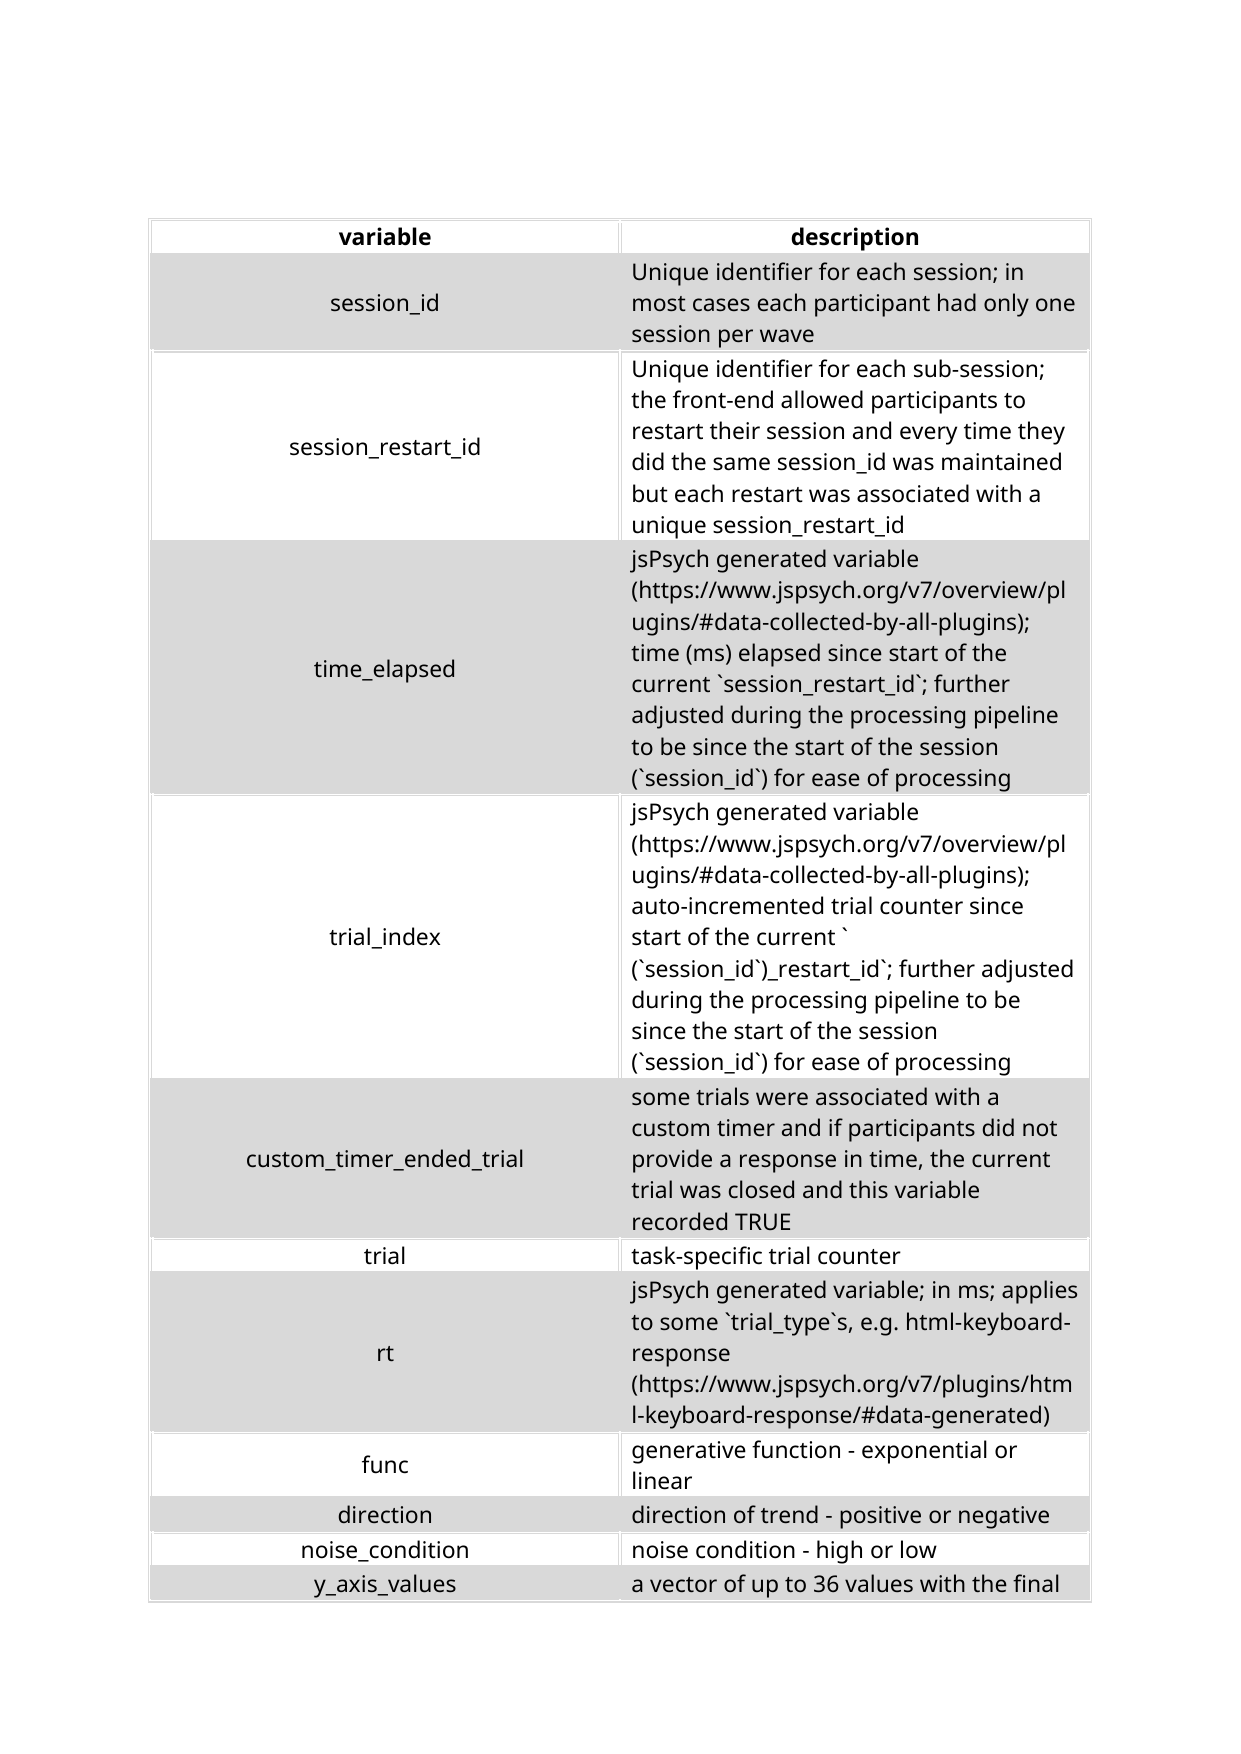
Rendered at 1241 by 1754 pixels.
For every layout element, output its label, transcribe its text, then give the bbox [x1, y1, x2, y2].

table_cell trial_index [150, 793, 620, 1077]
table_header variable [150, 219, 620, 252]
table_cell direction of trend - positive or negative [620, 1496, 1090, 1531]
table_cell Unique identifier for each sub-session; the front-end allowed participants to restart their session and every time they did the same session_id was maintained but each restart was associated with a unique session_restart_id [620, 349, 1090, 540]
table_cell y_axis_values [150, 1565, 620, 1599]
table_cell jsPsych generated variable; in ms; applies to some `trial_type`s, e.g. html-keyboard-response (https://www.jspsych.org/v7/plugins/html-keyboard-response/#data-generated) [620, 1271, 1090, 1431]
table_cell Unique identifier for each session; in most cases each participant had only one session per wave [622, 253, 1089, 349]
table_cell some trials were associated with a custom timer and if participants did not provide a response in time, the current trial was closed and this variable recorded TRUE [622, 1078, 1089, 1237]
table_cell noise condition - high or low [622, 1531, 1089, 1565]
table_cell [620, 1565, 1090, 1599]
table_cell func [152, 1431, 618, 1496]
table_cell generative function - exponential or linear [622, 1431, 1089, 1496]
table_cell session_id [152, 253, 618, 349]
table_cell trial [152, 1237, 618, 1271]
table_cell custom_timer_ended_trial [152, 1078, 618, 1237]
table_cell session_restart_id [150, 349, 620, 540]
table_header description [620, 221, 1089, 252]
table_cell task-specific trial counter [622, 1237, 1089, 1271]
table_cell time_elapsed [150, 540, 620, 793]
table_cell noise_condition [152, 1531, 618, 1565]
table_cell jsPsych generated variable (https://www.jspsych.org/v7/overview/plugins/#data-collected-by-all-plugins); auto-incremented trial counter since start of the current ` (`session_id`)_restart_id`; further adjusted during the processing pipeline to be since the start of the session (`session_id`) for ease of processing [620, 793, 1090, 1077]
table_cell jsPsych generated variable (https://www.jspsych.org/v7/overview/plugins/#data-collected-by-all-plugins); time (ms) elapsed since start of the current `session_restart_id`; further adjusted during the processing pipeline to be since the start of the session (`session_id`) for ease of processing [620, 540, 1090, 793]
table_cell direction [150, 1496, 620, 1531]
table_cell rt [150, 1271, 620, 1431]
